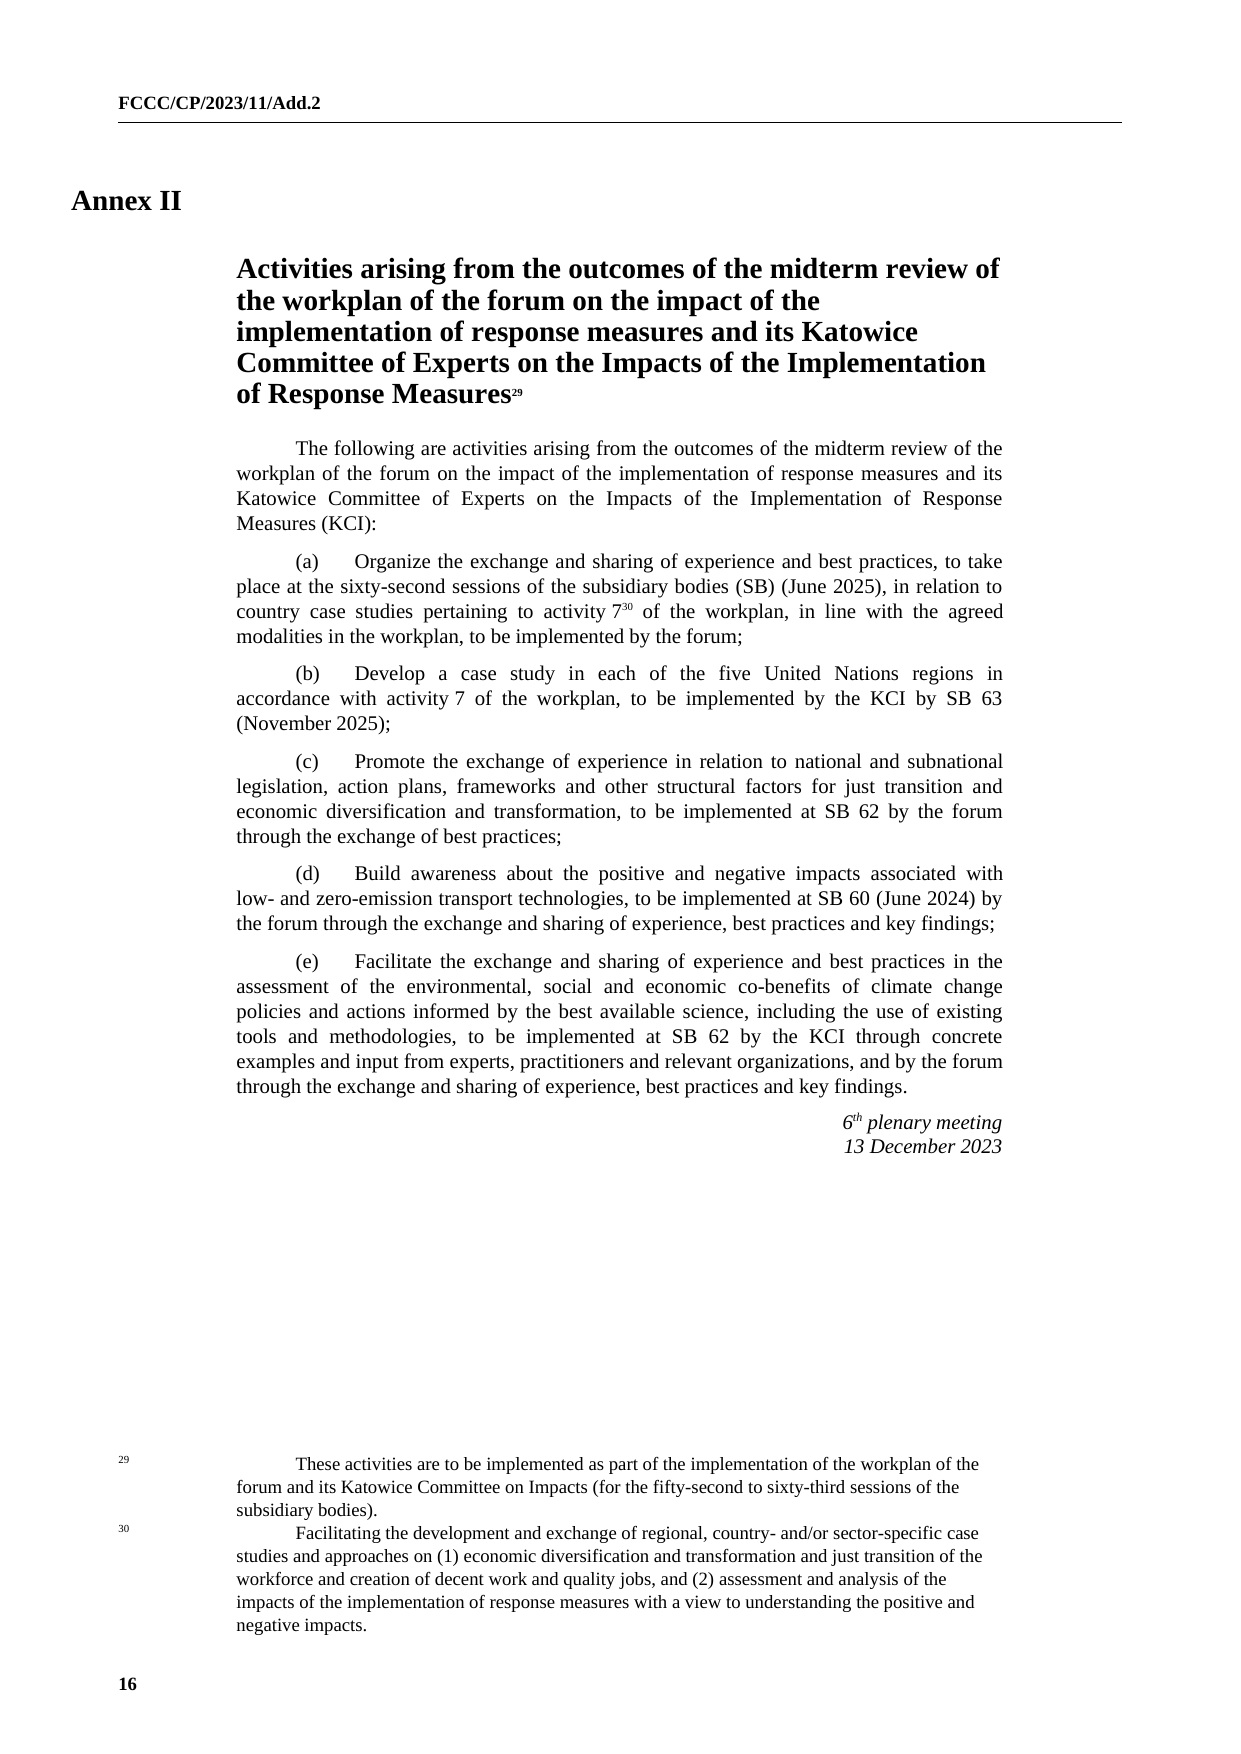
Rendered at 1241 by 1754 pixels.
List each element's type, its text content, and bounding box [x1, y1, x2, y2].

text (e) Facilitate the exchange and sharing of experience and best practices in the assessment of the environmental, social and economic co-benefits of climate change policies and actions informed by the best available science, including the use of existing tools and methodologies, to be implemented at SB 62 by the KCI through concrete examples and input from experts, practitioners and relevant organizations, and by the forum through the exchange and sharing of experience, best practices and key findings. [236, 948, 1004, 1098]
text (b) Develop a case study in each of the five United Nations regions in accordance with activity 7 of the workplan, to be implemented by the KCI by SB 63 (November 2025); [236, 660, 1004, 735]
text 6th plenary meeting [236, 1110, 1004, 1134]
text 13 December 2023 [236, 1134, 1004, 1158]
text (a) Organize the exchange and sharing of experience and best practices, to take place at the sixty-second sessions of the subsidiary bodies (SB) (June 2025), in relation to country case studies pertaining to activity 7 of the workplan, in line with the agreed modalities in the workplan, to be implemented by the forum; [236, 548, 1004, 648]
text Annex II [71, 185, 1004, 216]
text Activities arising from the outcomes of the midterm review of the workplan of the forum on the impact of the implementation of response measures and its Katowice Committee of Experts on the Impacts of the Implementation of Response Measures [236, 254, 1004, 410]
text (d) Build awareness about the positive and negative impacts associated with low- and zero-emission transport technologies, to be implemented at SB 60 (June 2024) by the forum through the exchange and sharing of experience, best practices and key findings; [236, 860, 1004, 935]
text The following are activities arising from the outcomes of the midterm review of the workplan of the forum on the impact of the implementation of response measures and its Katowice Committee of Experts on the Impacts of the Implementation of Response Measures (KCI): [236, 435, 1004, 535]
text (c) Promote the exchange of experience in relation to national and subnational legislation, action plans, frameworks and other structural factors for just transition and economic diversification and transformation, to be implemented at SB 62 by the forum through the exchange of best practices; [236, 748, 1004, 848]
